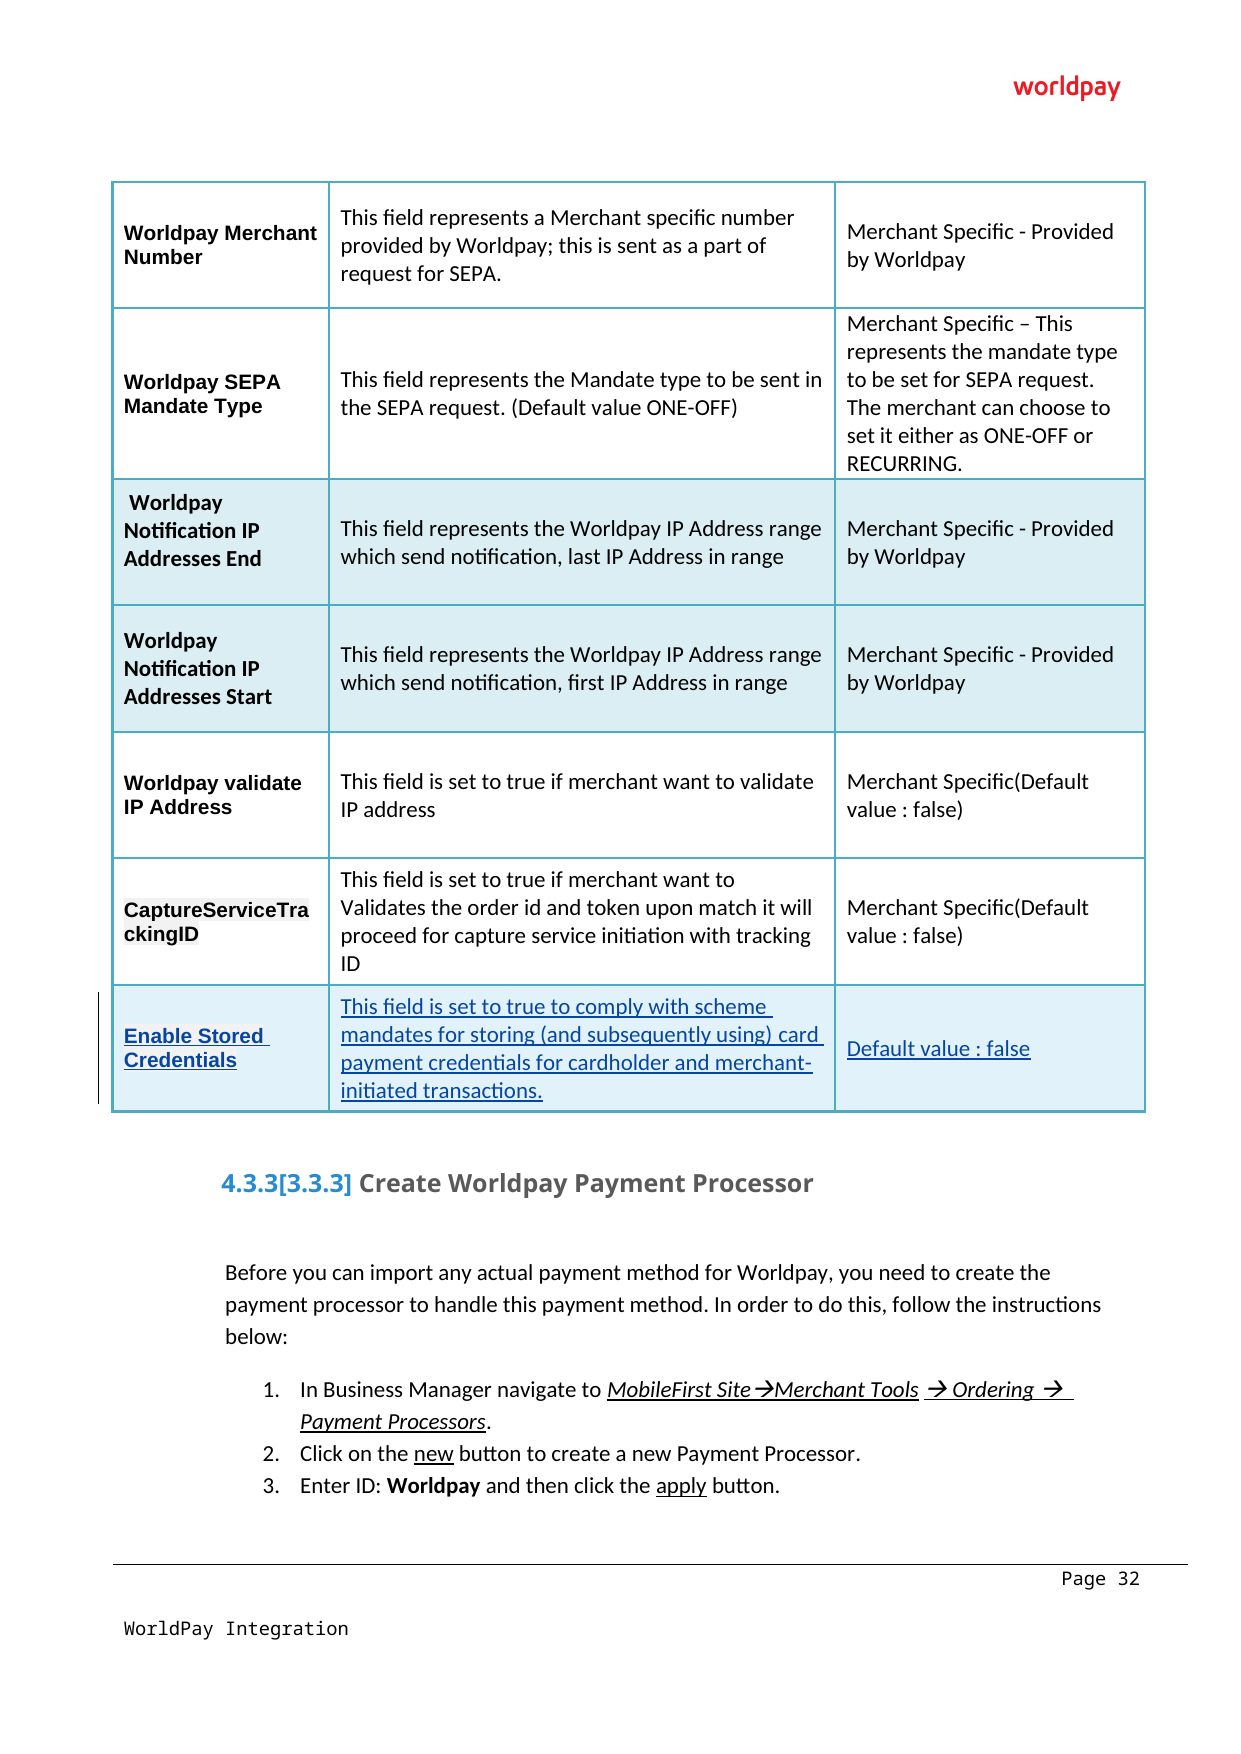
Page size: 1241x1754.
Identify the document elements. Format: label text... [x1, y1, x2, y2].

table_cell Worldpay Notification IP Addresses Start [114, 606, 328, 731]
table_cell Worldpay Notification IP Addresses End [114, 480, 328, 604]
table_cell This field represents the Worldpay IP Address range which send notification, last IP Address in range [330, 480, 834, 604]
list In Business Manager navigate to MobileFirst SiteMerchant Tools Ordering Payment Processors. [262, 1375, 1128, 1435]
table_cell This field is set to true if merchant want to Validates the order id and token upon match it will proceed for capture service initiation with tracking ID [330, 859, 834, 984]
text Before you can import any actual payment method for Worldpay, you need to create the payment processor to handle this payment method. In order to do this, follow the instructions below: [225, 1258, 1128, 1350]
subtitle Create Worldpay Payment Processor [221, 1165, 1128, 1199]
list Click on the new button to create a new Payment Processor. [262, 1439, 1128, 1467]
table_cell Merchant Specific - Provided by Worldpay [836, 480, 1144, 604]
table_cell This field represents the Mandate type to be sent in the SEPA request. (Default value ONE-OFF) [330, 309, 834, 477]
table_cell This field is set to true if merchant want to validate IP address [330, 733, 834, 857]
table_cell Merchant Specific – This represents the mandate type to be set for SEPA request. The merchant can choose to set it either as ONE-OFF or RECURRING. [836, 309, 1144, 477]
table_cell This field represents the Worldpay IP Address range which send notification, first IP Address in range [330, 606, 834, 731]
table_cell Merchant Specific - Provided by Worldpay [836, 183, 1144, 307]
table_cell Worldpay validate IP Address [114, 733, 328, 857]
table_cell Merchant Specific(Default value : false) [836, 859, 1144, 984]
picture [1012, 75, 1122, 102]
table_cell Merchant Specific(Default value : false) [836, 733, 1144, 857]
table_cell Worldpay SEPA Mandate Type [114, 309, 328, 477]
table_cell Merchant Specific - Provided by Worldpay [836, 606, 1144, 731]
table_cell This field represents a Merchant specific number provided by Worldpay; this is sent as a part of request for SEPA. [330, 183, 834, 307]
table_cell CaptureServiceTrackingID [114, 859, 328, 984]
list Enter ID: Worldpay and then click the apply button. [262, 1472, 1128, 1499]
table_cell Worldpay Merchant Number [114, 183, 328, 307]
